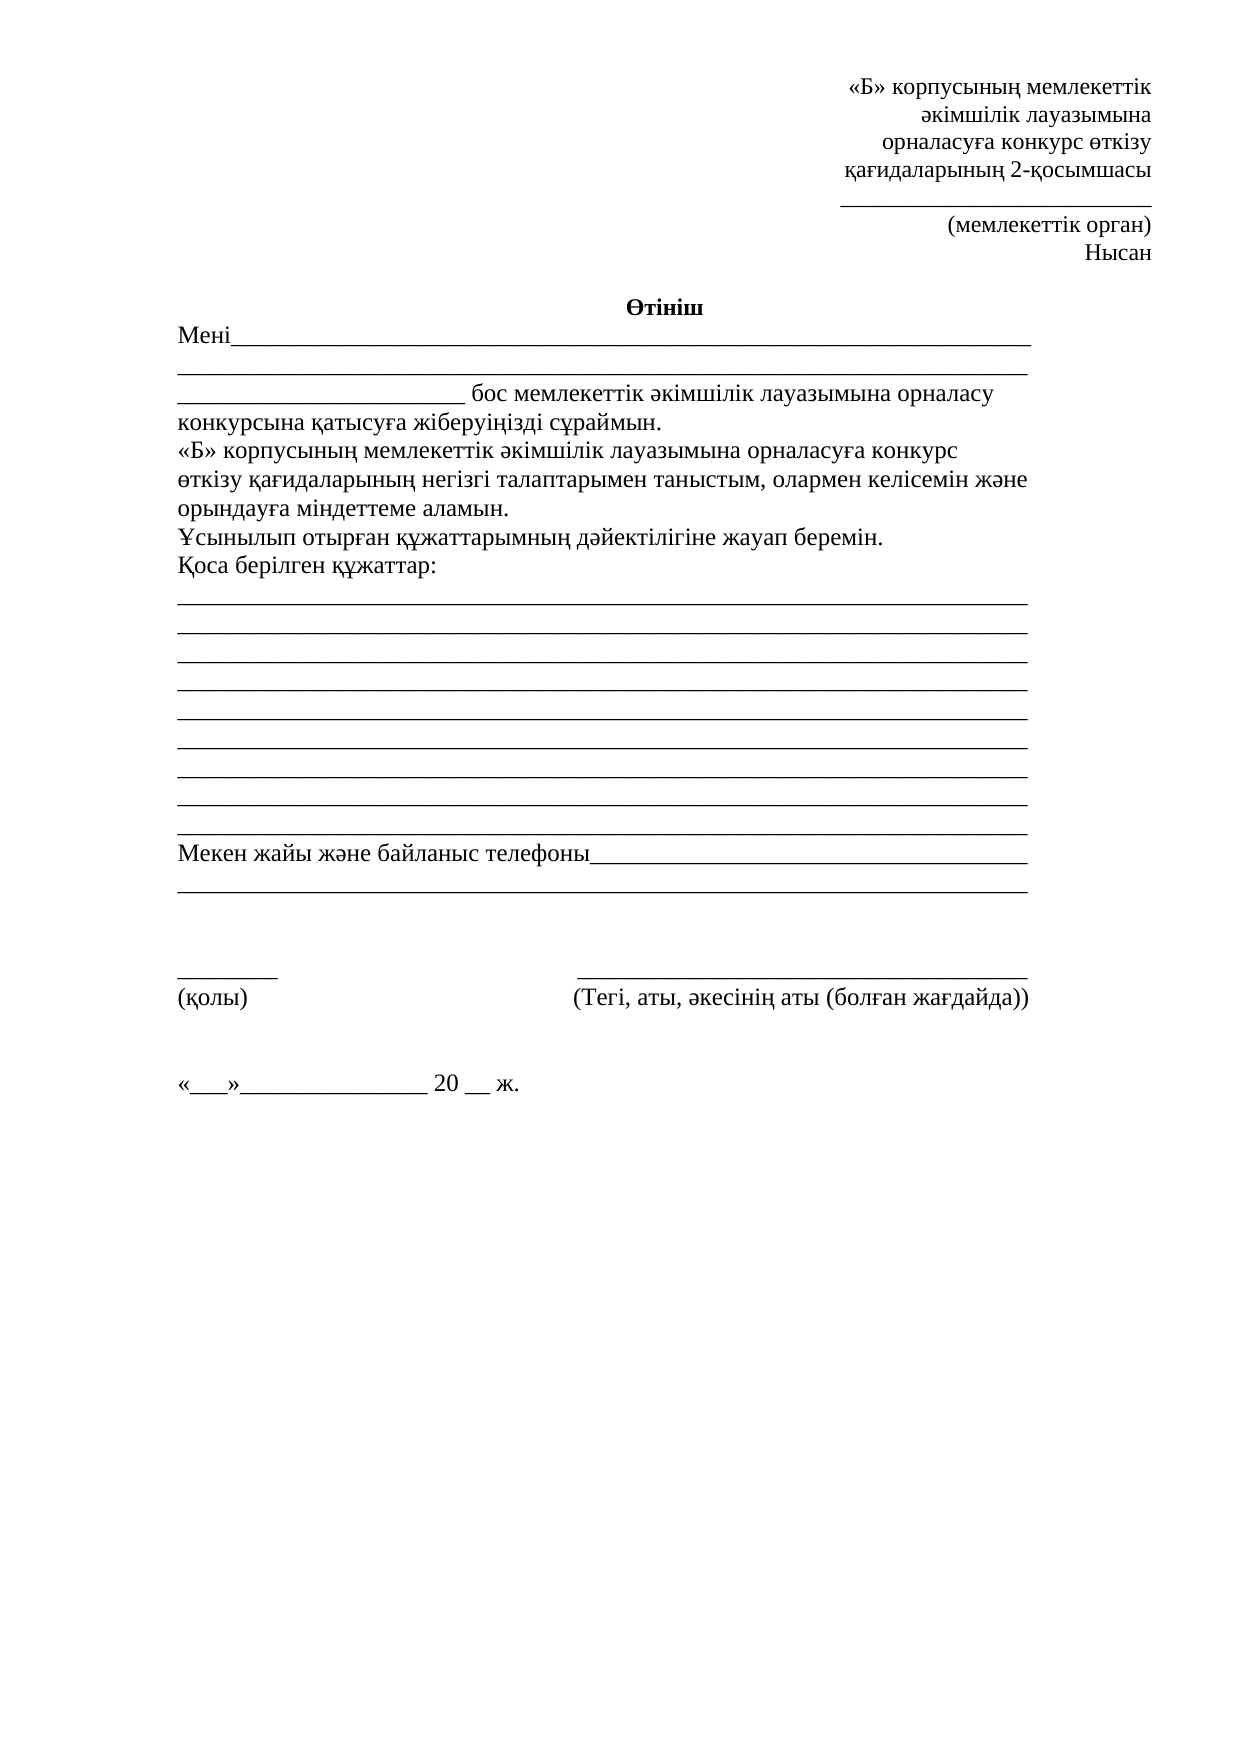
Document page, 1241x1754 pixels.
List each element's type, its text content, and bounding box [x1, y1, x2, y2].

text ________ ____________________________________ [177, 953, 1152, 982]
text ____________________________________________________________________ [177, 780, 1152, 809]
text ____________________________________________________________________ [177, 579, 1152, 608]
text Нысан [177, 238, 1152, 265]
text Өтініш [177, 293, 1152, 320]
text ____________________________________________________________________ [177, 608, 1152, 637]
text өткізу қағидаларының негізгі талаптарымен таныстым, олармен келісемін және [177, 464, 1152, 493]
text Мені________________________________________________________________ [177, 320, 1152, 349]
text ____________________________________________________________________ [177, 694, 1152, 723]
text Ұсынылып отырған құжаттарымның дәйектілігіне жауап беремін. [177, 522, 1152, 550]
text қағидаларының 2-қосымшасы [177, 155, 1152, 182]
text Қоса берілген құжаттар: [177, 550, 1152, 579]
text орындауға міндеттеме аламын. [177, 493, 1152, 522]
text ____________________________________________________________________ [177, 752, 1152, 780]
text орналасуға конкурс өткізу [177, 127, 1152, 155]
text ____________________________________________________________________ [177, 867, 1152, 895]
text ____________________________________________________________________ [177, 349, 1152, 378]
text _______________________ бос мемлекеттік әкімшілік лауазымына орналасу [177, 378, 1152, 407]
text «Б» корпусының мемлекеттік әкімшілік лауазымына орналасуға конкурс [177, 435, 1152, 464]
text Мекен жайы және байланыс телефоны___________________________________ [177, 838, 1152, 867]
text әкімшілік лауазымына [177, 99, 1152, 127]
text (қолы) (Тегі, аты, әкесінің аты (болған жағдайда)) [177, 982, 1152, 1010]
text ____________________________________________________________________ [177, 637, 1152, 665]
text __________________________ [177, 182, 1152, 210]
text ____________________________________________________________________ [177, 809, 1152, 838]
text ____________________________________________________________________ [177, 723, 1152, 752]
text (мемлекеттік орган) [177, 210, 1152, 238]
text «Б» корпусының мемлекеттік [177, 72, 1152, 99]
text «___»_______________ 20 __ ж. [177, 1068, 1152, 1097]
text конкурсына қатысуға жіберуіңізді сұраймын. [177, 407, 1152, 435]
text ____________________________________________________________________ [177, 665, 1152, 694]
